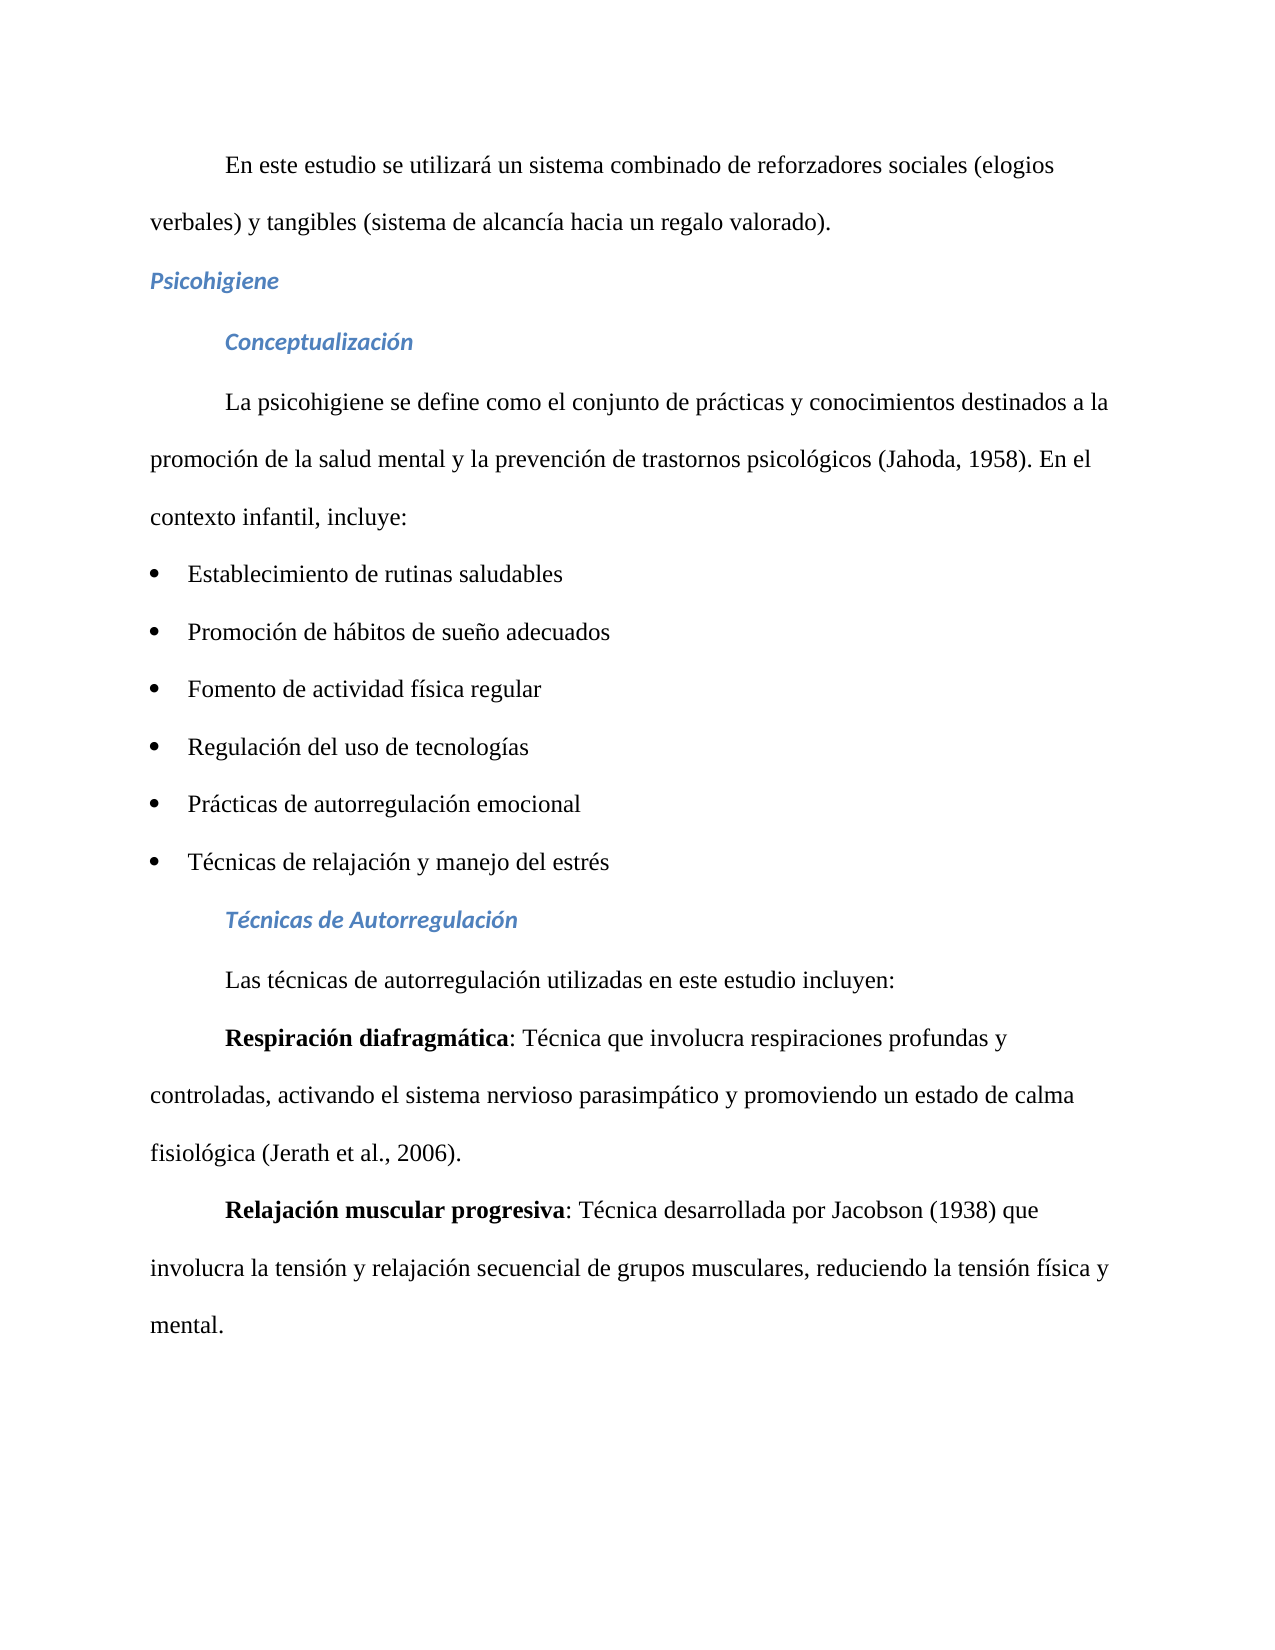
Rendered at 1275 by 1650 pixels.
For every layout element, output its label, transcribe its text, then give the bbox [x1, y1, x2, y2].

subtitle Psicohigiene [150, 265, 1125, 296]
text Respiración diafragmática: Técnica que involucra respiraciones profundas y controladas, activando el sistema nervioso parasimpático y promoviendo un estado de calma fisiológica (Jerath et al., 2006). [150, 1023, 1125, 1167]
list Técnicas de relajación y manejo del estrés [150, 847, 1125, 876]
list Fomento de actividad física regular [150, 674, 1125, 703]
subtitle Técnicas de Autorregulación [225, 904, 1125, 935]
list Regulación del uso de tecnologías [150, 732, 1125, 761]
subtitle Conceptualización [225, 326, 1125, 357]
text Relajación muscular progresiva: Técnica desarrollada por Jacobson (1938) que involucra la tensión y relajación secuencial de grupos musculares, reduciendo la tensión física y mental. [150, 1196, 1125, 1339]
list Establecimiento de rutinas saludables [150, 559, 1125, 588]
list Promoción de hábitos de sueño adecuados [150, 617, 1125, 646]
list Prácticas de autorregulación emocional [150, 789, 1125, 818]
text Las técnicas de autorregulación utilizadas en este estudio incluyen: [150, 966, 1125, 994]
text La psicohigiene se define como el conjunto de prácticas y conocimientos destinados a la promoción de la salud mental y la prevención de trastornos psicológicos (Jahoda, 1958). En el contexto infantil, incluye: [150, 387, 1125, 531]
text En este estudio se utilizará un sistema combinado de reforzadores sociales (elogios verbales) y tangibles (sistema de alcancía hacia un regalo valorado). [150, 150, 1125, 236]
